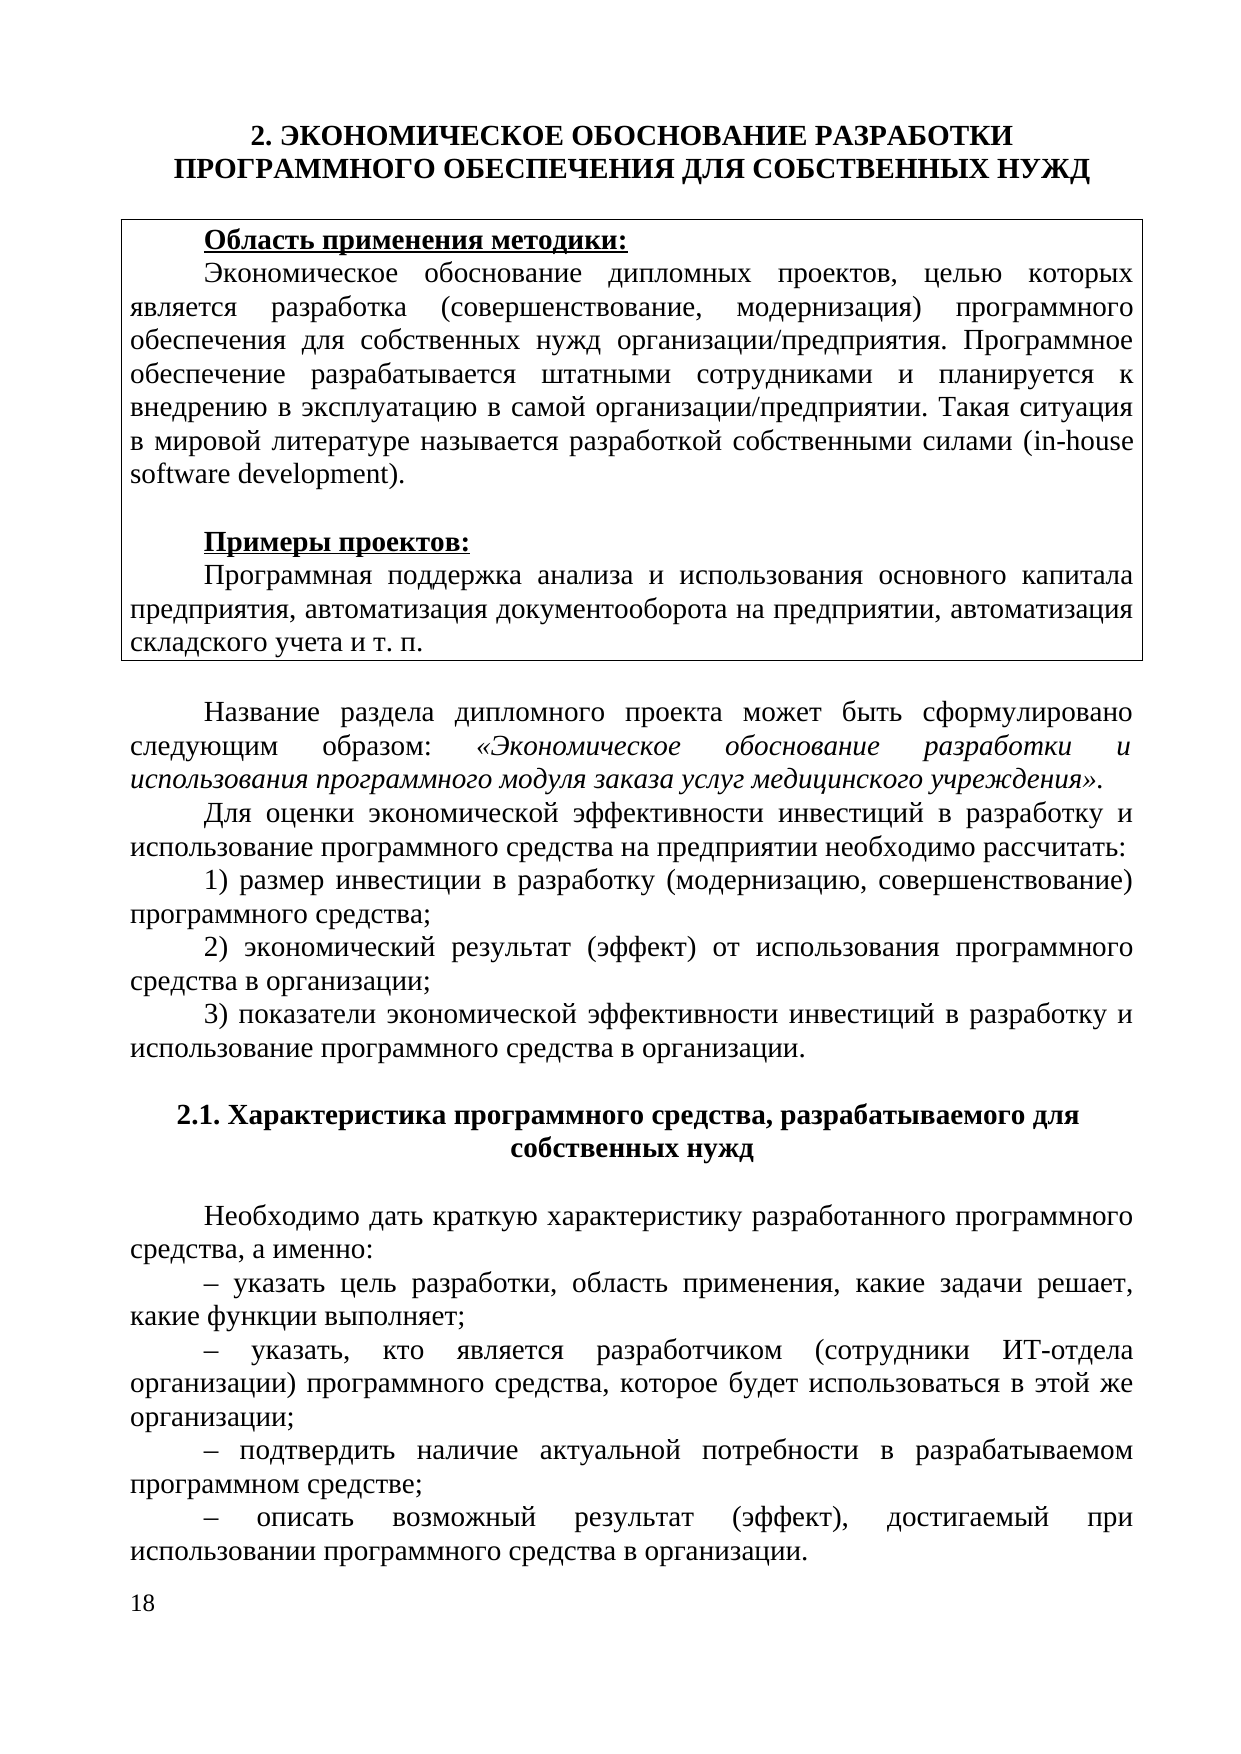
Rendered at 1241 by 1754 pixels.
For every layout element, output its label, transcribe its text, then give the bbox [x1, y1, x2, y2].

text Область применения методики: [122, 220, 1142, 255]
text Для оценки экономической эффективности инвестиций в разработку и использование программного средства на предприятии необходимо рассчитать: [130, 795, 1134, 862]
text 1) размер инвестиции в разработку (модернизацию, совершенствование) программного средства; [130, 862, 1134, 929]
title Название раздела дипломного проекта может быть сформулировано следующим образом: «Экономическое обоснование разработки и использования программного модуля заказа услуг медицинского учреждения». [130, 694, 1134, 795]
text 2.1. Характеристика программного средства, разрабатываемого для собственных нужд [130, 1097, 1134, 1164]
text 3) показатели экономической эффективности инвестиций в разработку и использование программного средства в организации. [130, 996, 1134, 1063]
text – подтвердить наличие актуальной потребности в разрабатываемом программном средстве; [130, 1432, 1134, 1499]
text – указать, кто является разработчиком (сотрудники ИТ-отдела организации) программного средства, которое будет использоваться в этой же организации; [130, 1332, 1134, 1432]
subtitle 2. ЭКОНОМИЧЕСКОЕ ОБОСНОВАНИЕ РАЗРАБОТКИ ПРОГРАММНОГО ОБЕСПЕЧЕНИЯ ДЛЯ СОБСТВЕННЫХ НУЖД [130, 118, 1134, 185]
text – описать возможный результат (эффект), достигаемый при использовании программного средства в организации. [130, 1499, 1134, 1567]
text Программная поддержка анализа и использования основного капитала предприятия, автоматизация документооборота на предприятии, автоматизация складского учета и т. п. [122, 554, 1142, 660]
text – указать цель разработки, область применения, какие задачи решает, какие функции выполняет; [130, 1265, 1134, 1332]
text Экономическое обоснование дипломных проектов, целью которых является разработка (совершенствование, модернизация) программного обеспечения для собственных нужд организации/предприятия. Программное обеспечение разрабатывается штатными сотрудниками и планируется к внедрению в эксплуатацию в самой организации/предприятии. Такая ситуация в мировой литературе называется разработкой собственными силами (in-house software development). [130, 255, 1134, 490]
text Примеры проектов: [130, 524, 1134, 554]
text Необходимо дать краткую характеристику разработанного программного средства, а именно: [130, 1198, 1134, 1265]
text 2) экономический результат (эффект) от использования программного средства в организации; [130, 929, 1134, 996]
